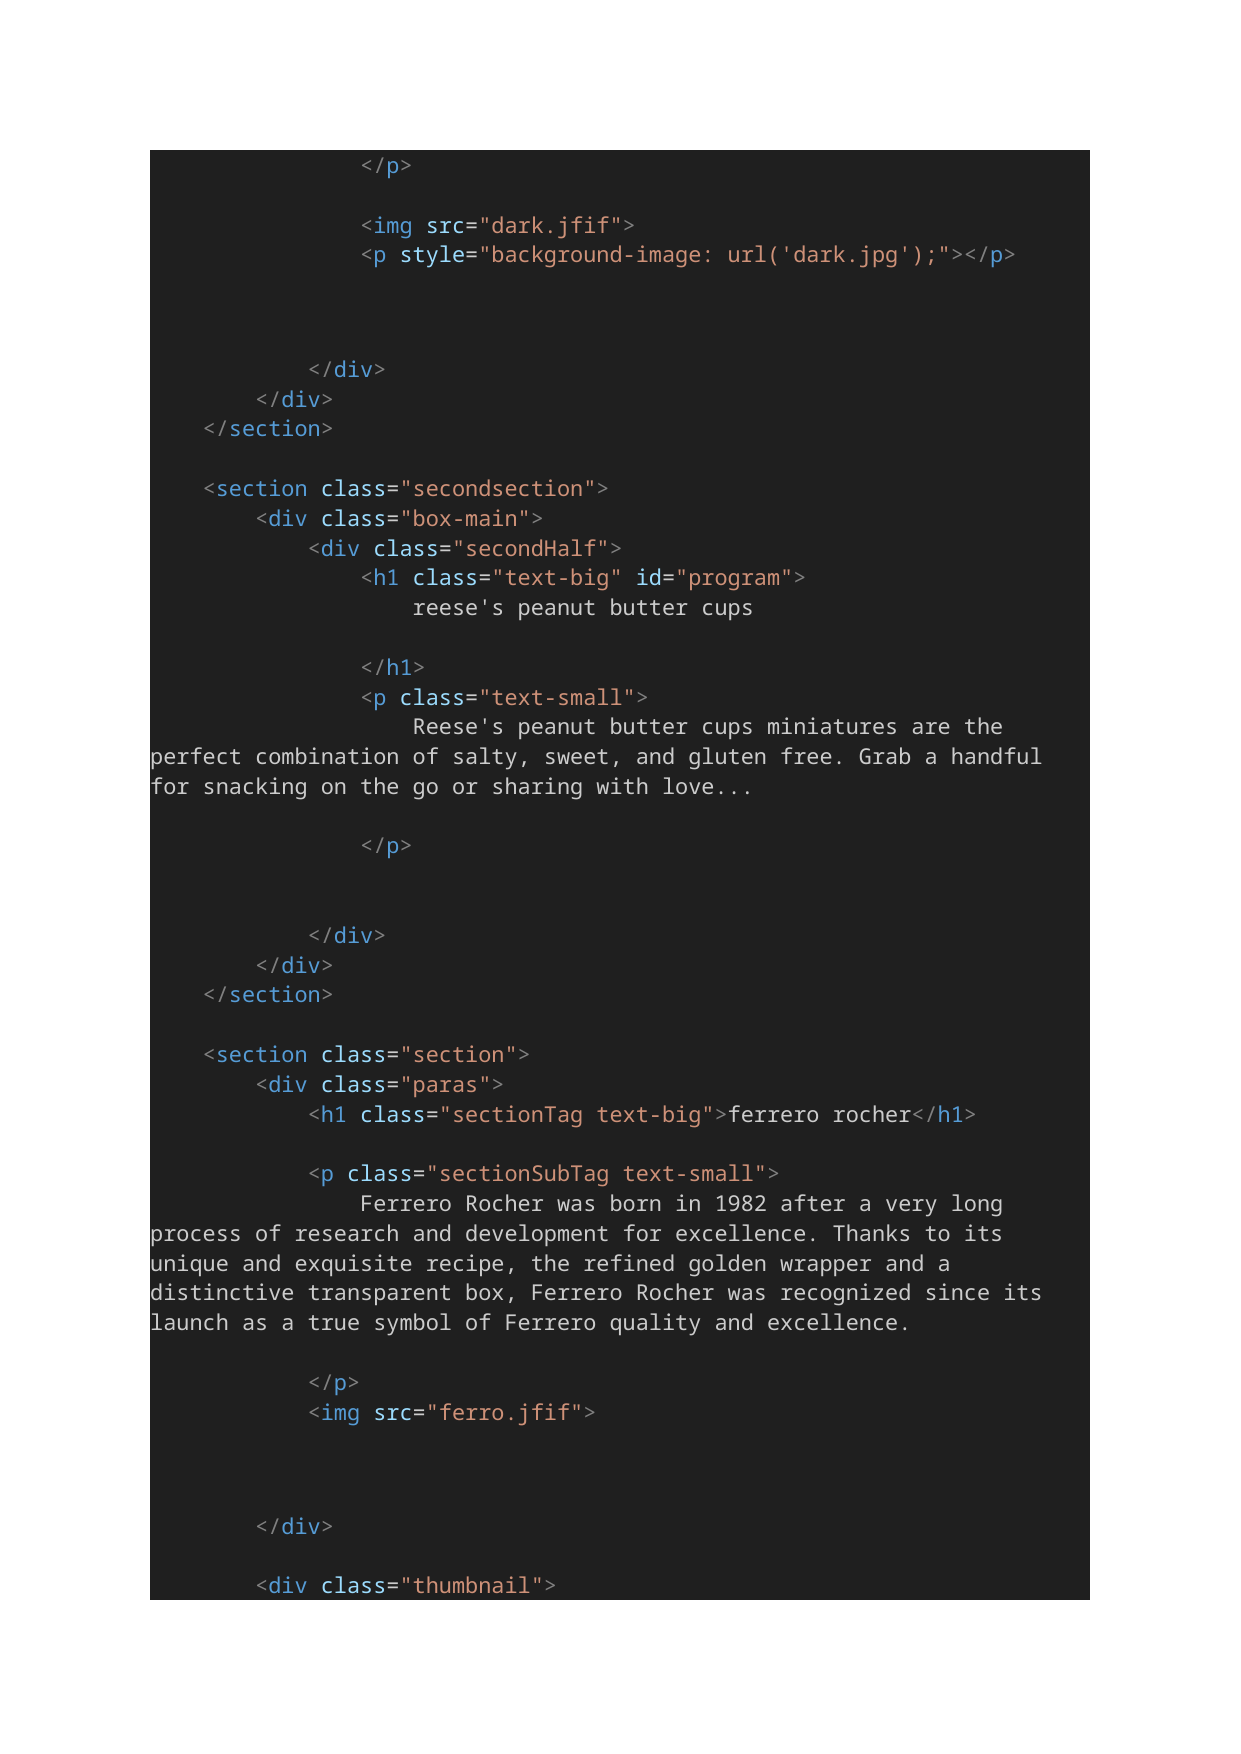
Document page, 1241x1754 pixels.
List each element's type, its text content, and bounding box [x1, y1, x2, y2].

text </div> [150, 1511, 1090, 1541]
text <section class="secondsection"> [150, 473, 1090, 503]
text </p> [150, 150, 1090, 180]
text </h1> [150, 652, 1090, 681]
text </p> [150, 830, 1090, 860]
text </div> [150, 383, 1090, 413]
text </section> [150, 413, 1090, 443]
text </div> [150, 949, 1090, 979]
text </div> [150, 354, 1090, 383]
text <div class="paras"> [150, 1069, 1090, 1098]
text <p class="sectionSubTag text-small"> [150, 1158, 1090, 1188]
text Ferrero Rocher was born in 1982 after a very long process of research and development for excellence. Thanks to its unique and exquisite recipe, the refined golden wrapper and a distinctive transparent box, Ferrero Rocher was recognized since its launch as a true symbol of Ferrero quality and excellence. [150, 1188, 1090, 1337]
text <section class="section"> [150, 1039, 1090, 1069]
text </p> [150, 1367, 1090, 1396]
text <div class="secondHalf"> [150, 532, 1090, 562]
text <p class="text-small"> [150, 681, 1090, 711]
text <p style="background-image: url('dark.jpg');"></p> [150, 239, 1090, 269]
text <img src="ferro.jfif"> [150, 1396, 1090, 1426]
text <div class="thumbnail"> [150, 1570, 1090, 1600]
text <div class="box-main"> [150, 503, 1090, 532]
text reese's peanut butter cups [150, 592, 1090, 622]
text <img src="dark.jfif"> [150, 209, 1090, 239]
text <h1 class="text-big" id="program"> [150, 562, 1090, 592]
text Reese's peanut butter cups miniatures are the perfect combination of salty, sweet, and gluten free. Grab a handful for snacking on the go or sharing with love... [150, 711, 1090, 801]
text </div> [150, 920, 1090, 949]
text </section> [150, 979, 1090, 1009]
text <h1 class="sectionTag text-big">ferrero rocher</h1> [150, 1098, 1090, 1128]
